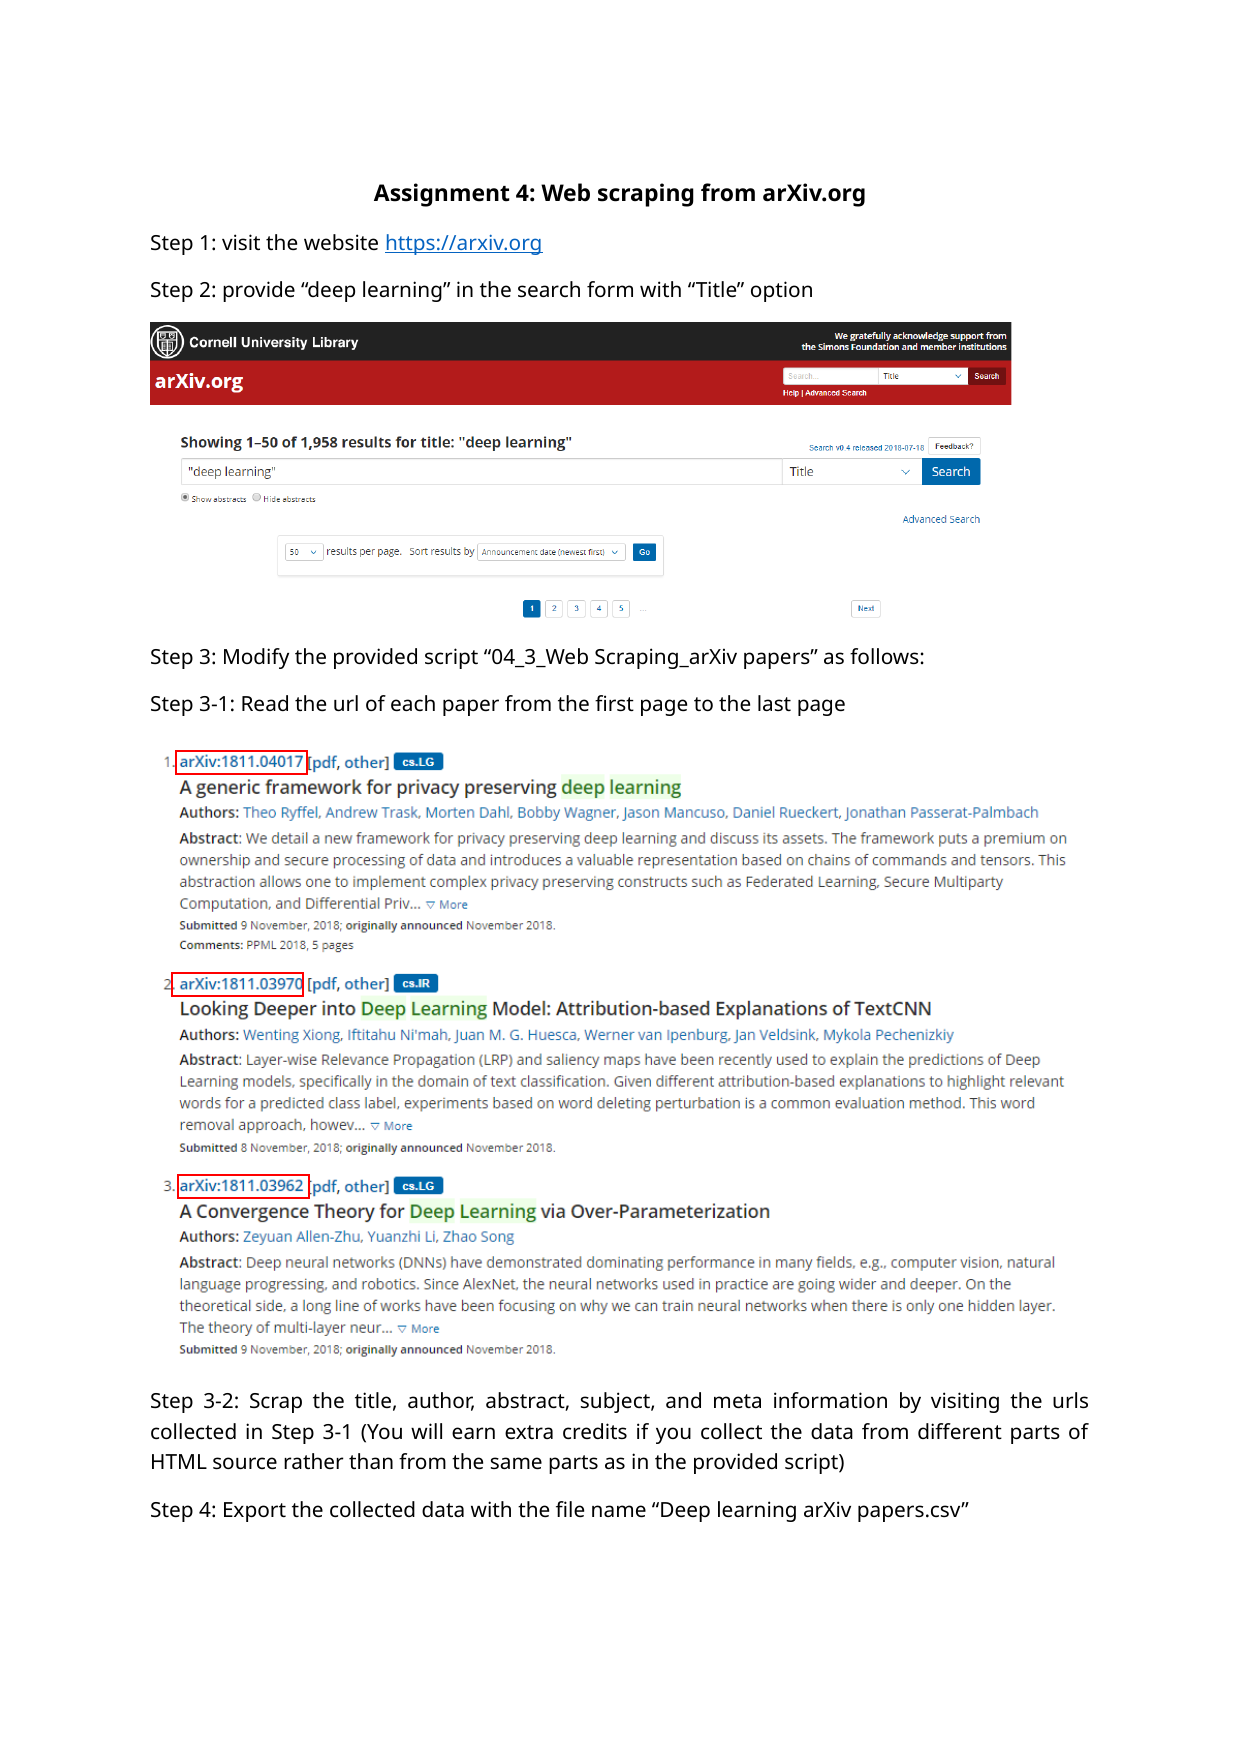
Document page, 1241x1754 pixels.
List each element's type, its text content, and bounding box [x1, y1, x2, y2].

text Step 3-1: Read the url of each paper from the first page to the last page [150, 689, 1090, 718]
text Assignment 4: Web scraping from arXiv.org [150, 177, 1090, 208]
text Step 3: Modify the provided script “04_3_Web Scraping_arXiv papers” as follows: [150, 642, 1090, 671]
picture [150, 322, 1012, 624]
text Step 4: Export the collected data with the file name “Deep learning arXiv papers.csv” [150, 1495, 1090, 1523]
picture [150, 736, 1091, 1368]
text Step 2: provide “deep learning” in the search form with “Title” option [150, 275, 1090, 303]
text Step 3-2: Scrap the title, author, abstract, subject, and meta information by visiting the urls collected in Step 3-1 (You will earn extra credits if you collect the data from different parts of HTML source rather than from the same parts as in the provided script) [150, 1386, 1090, 1476]
text Step 1: visit the website https://arxiv.org [150, 228, 1090, 256]
